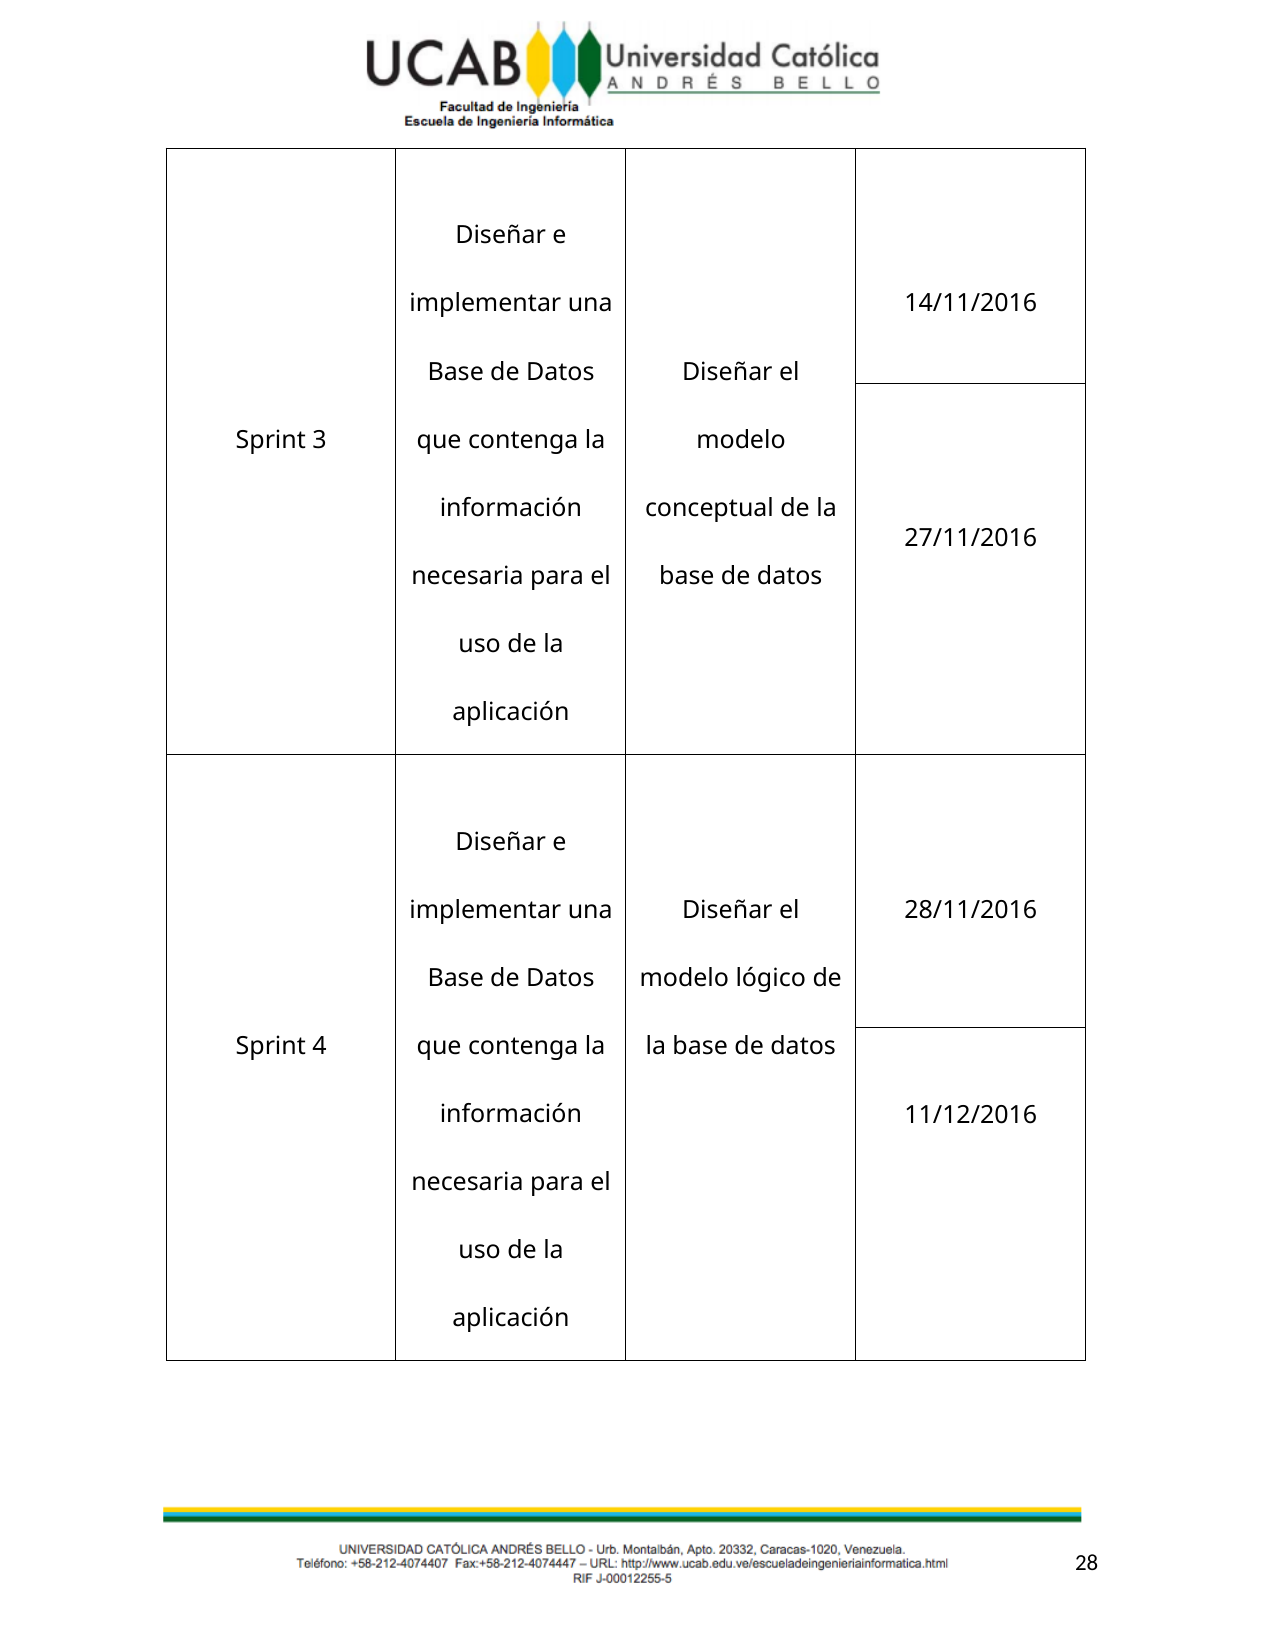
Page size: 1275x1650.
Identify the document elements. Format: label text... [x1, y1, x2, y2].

table_cell 11/12/2016 [856, 1028, 1085, 1360]
table_cell 14/11/2016 [856, 149, 1085, 382]
table_cell Diseñar el modelo conceptual de la base de datos [626, 149, 855, 754]
table_cell 27/11/2016 [856, 384, 1085, 754]
table_cell Diseñar el modelo lógico de la base de datos [626, 755, 855, 1360]
table_cell Sprint 3 [167, 149, 395, 754]
table_cell Diseñar e implementar una Base de Datos que contenga la información necesaria para el uso de la aplicación [396, 149, 625, 754]
picture [161, 1504, 1082, 1591]
table_cell Sprint 4 [167, 755, 395, 1360]
picture [325, 0, 944, 144]
table_cell Diseñar e implementar una Base de Datos que contenga la información necesaria para el uso de la aplicación [396, 755, 625, 1360]
table_cell 28/11/2016 [856, 755, 1085, 1027]
